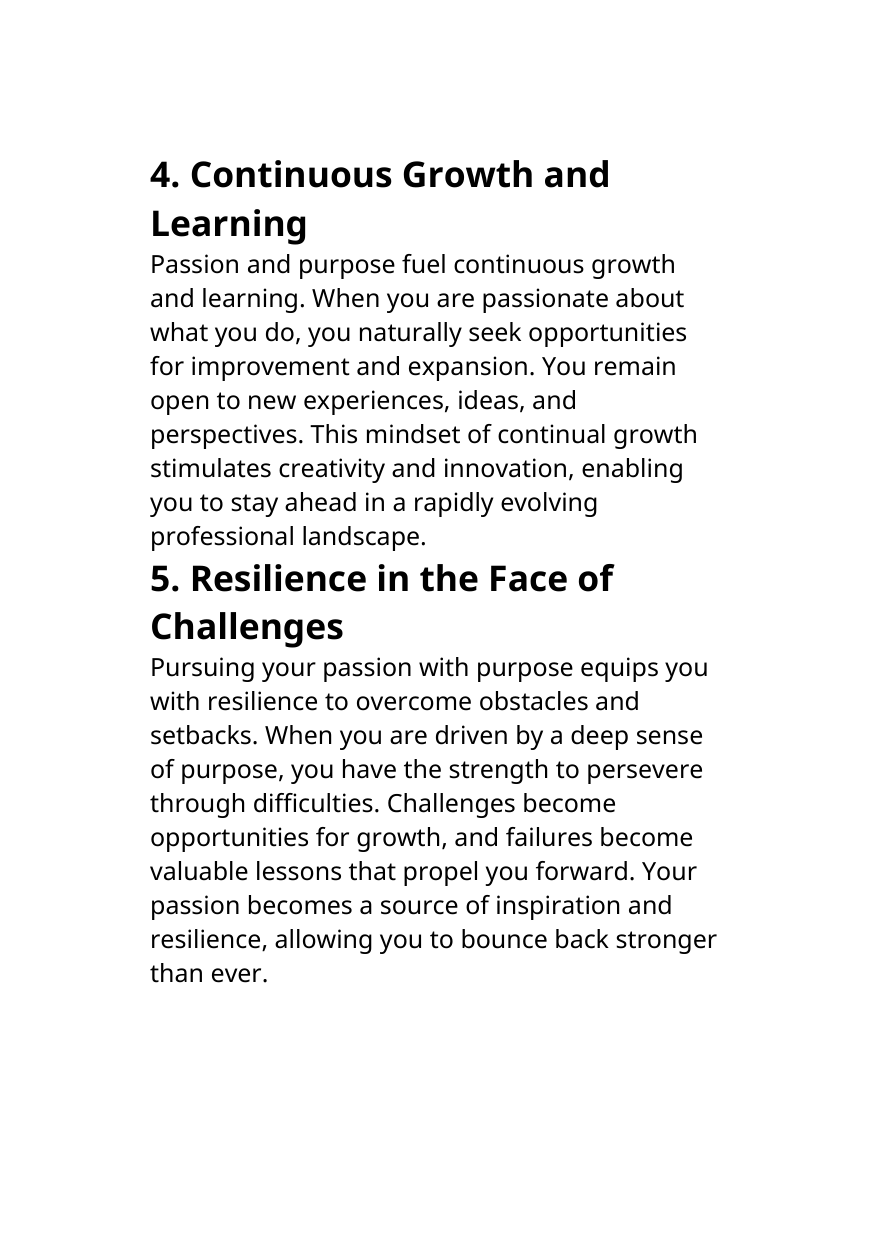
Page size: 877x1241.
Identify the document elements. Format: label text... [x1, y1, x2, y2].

subtitle 5. Resilience in the Face of Challenges [150, 553, 727, 649]
text Passion and purpose fuel continuous growth and learning. When you are passionate about what you do, you naturally seek opportunities for improvement and expansion. You remain open to new experiences, ideas, and perspectives. This mindset of continual growth stimulates creativity and innovation, enabling you to stay ahead in a rapidly evolving professional landscape. [150, 246, 727, 553]
subtitle 4. Continuous Growth and Learning [150, 150, 727, 246]
text Pursuing your passion with purpose equips you with resilience to overcome obstacles and setbacks. When you are driven by a deep sense of purpose, you have the strength to persevere through difficulties. Challenges become opportunities for growth, and failures become valuable lessons that propel you forward. Your passion becomes a source of inspiration and resilience, allowing you to bounce back stronger than ever. [150, 649, 727, 990]
